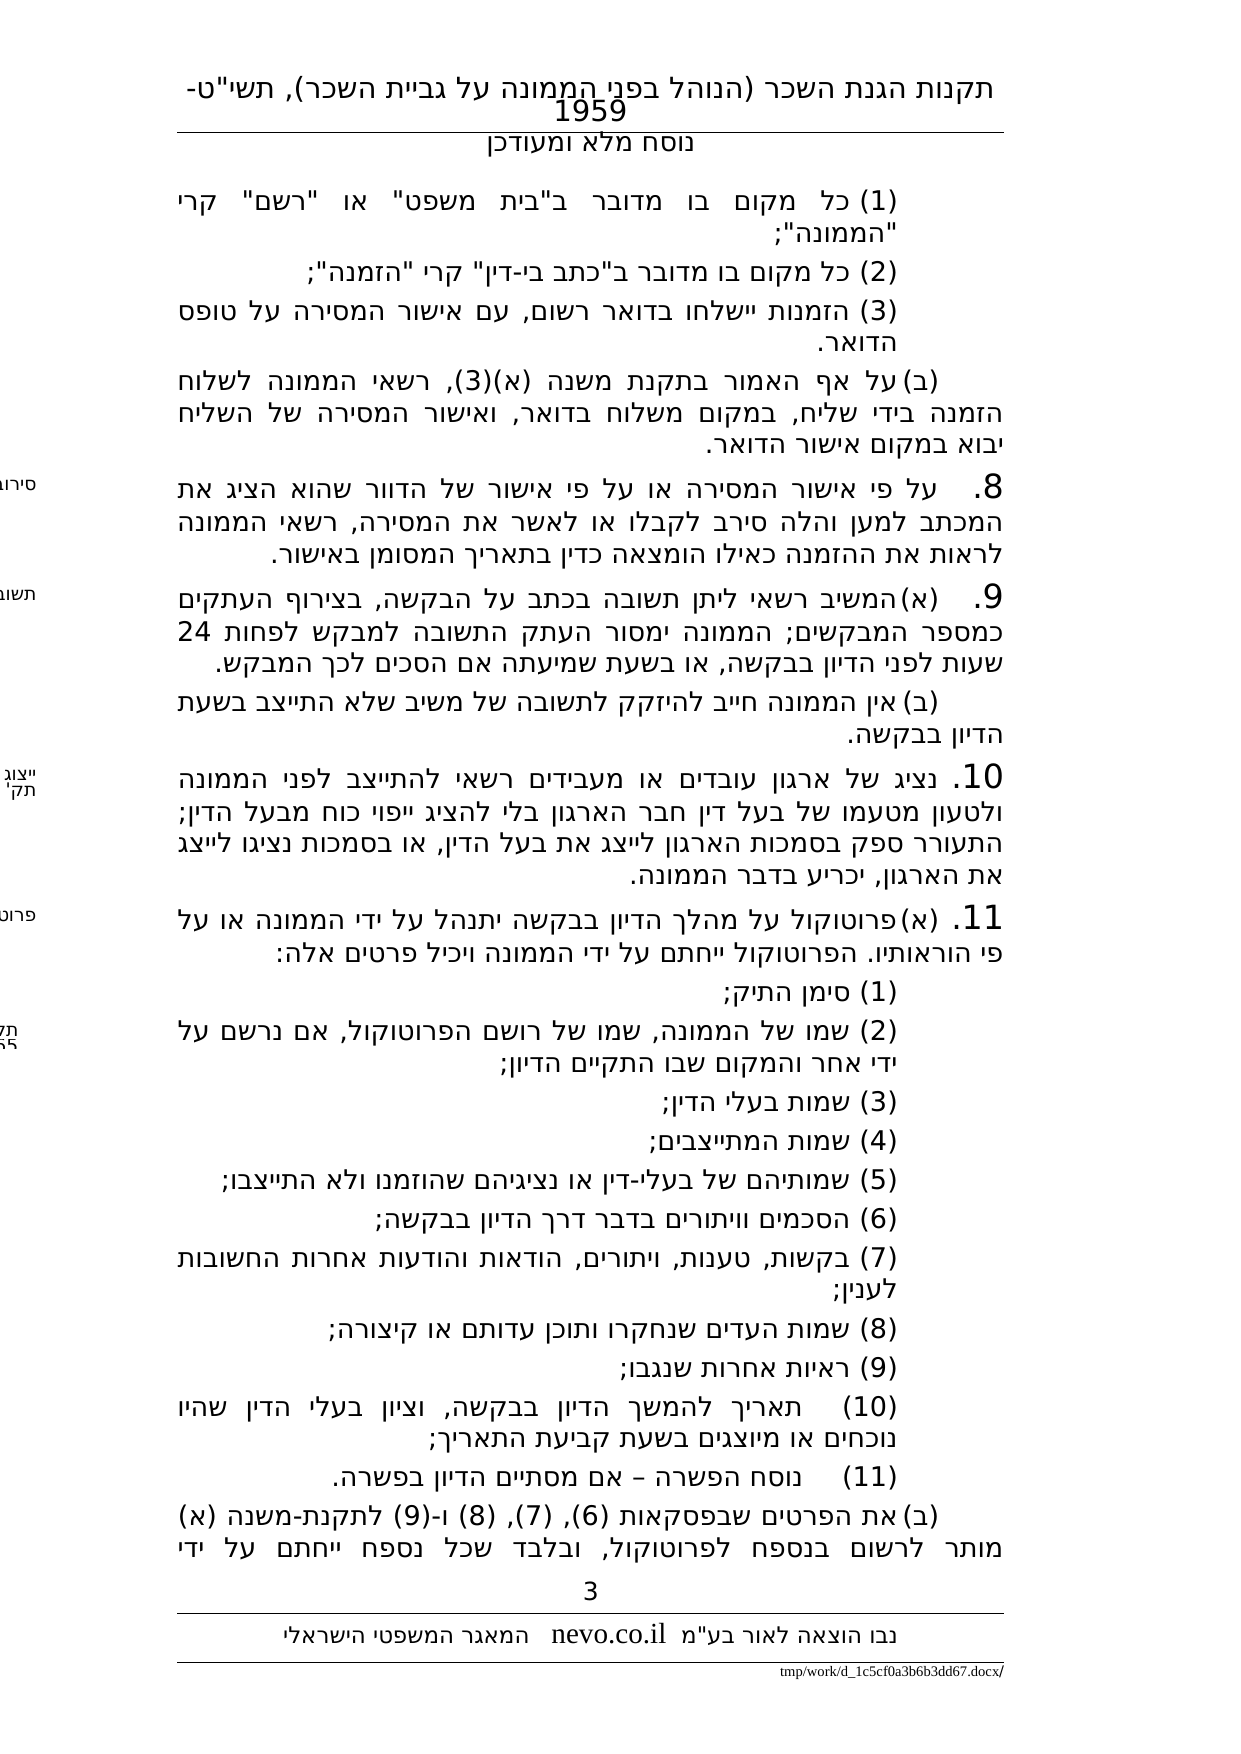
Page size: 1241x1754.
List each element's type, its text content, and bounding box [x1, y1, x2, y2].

text (11) נוסח הפשרה – אם מסתיים הדיון בפשרה. [177, 1462, 898, 1493]
text 8. על פי אישור המסירה או על פי אישור של הדוור שהוא הציג את המכתב למען והלה סירב לקבלו או לאשר את המסירה, רשאי הממונה לראות את ההזמנה כאילו הומצאה כדין בתאריך המסומן באישור. [177, 468, 1004, 570]
text 9. (א) המשיב רשאי ליתן תשובה בכתב על הבקשה, בצירוף העתקים כמספר המבקשים; הממונה ימסור העתק התשובה למבקש לפחות 24 שעות לפני הדיון בבקשה, או בשעת שמיעתה אם הסכים לכך המבקש. [177, 577, 1004, 679]
text (2) כל מקום בו מדובר ב"כתב בי-דין" קרי "הזמנה"; [177, 256, 898, 287]
text (2) שמו של הממונה, שמו של רושם הפרוטוקול, אם נרשם על ידי אחר והמקום שבו התקיים הדיון; [177, 1015, 898, 1078]
text 10. נציג של ארגון עובדים או מעבידים רשאי להתייצב לפני הממונה ולטעון מטעמו של בעל דין חבר הארגון בלי להציג ייפוי כוח מבעל הדין; התעורר ספק בסמכות הארגון לייצג את בעל הדין, או בסמכות נציגו לייצג את הארגון, יכריע בדבר הממונה. [177, 757, 1004, 891]
text (10) תאריך להמשך הדיון בבקשה, וציון בעלי הדין שהיו נוכחים או מיוצגים בשעת קביעת התאריך; [177, 1391, 898, 1454]
text (7) בקשות, טענות, ויתורים, הודאות והודעות אחרות החשובות לענין; [177, 1242, 898, 1305]
text (ב) על אף האמור בתקנת משנה (א)(3), רשאי הממונה לשלוח הזמנה בידי שליח, במקום משלוח בדואר, ואישור המסירה של השליח יבוא במקום אישור הדואר. [177, 366, 1004, 460]
text (6) הסכמים וויתורים בדבר דרך הדיון בבקשה; [177, 1203, 898, 1235]
text (3) הזמנות יישלחו בדואר רשום, עם אישור המסירה על טופס הדואר. [177, 295, 898, 358]
text (4) שמות המתייצבים; [177, 1125, 898, 1157]
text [177, 1501, 1004, 1564]
text (5) שמותיהם של בעלי-דין או נציגיהם שהוזמנו ולא התייצבו; [177, 1164, 898, 1196]
text (ב) אין הממונה חייב להיזקק לתשובה של משיב שלא התייצב בשעת הדיון בבקשה. [177, 687, 1004, 750]
text (1) סימן התיק; [177, 976, 898, 1008]
text (8) שמות העדים שנחקרו ותוכן עדותם או קיצורה; [177, 1313, 898, 1344]
text (9) ראיות אחרות שנגבו; [177, 1352, 898, 1383]
text (1) כל מקום בו מדובר ב"בית משפט" או "רשם" קרי "הממונה"; [177, 185, 898, 248]
text 11. (א) פרוטוקול על מהלך הדיון בבקשה יתנהל על ידי הממונה או על פי הוראותיו. הפרוטוקול ייחתם על ידי הממונה ויכיל פרטים אלה: [177, 898, 1004, 969]
text (3) שמות בעלי הדין; [177, 1086, 898, 1118]
